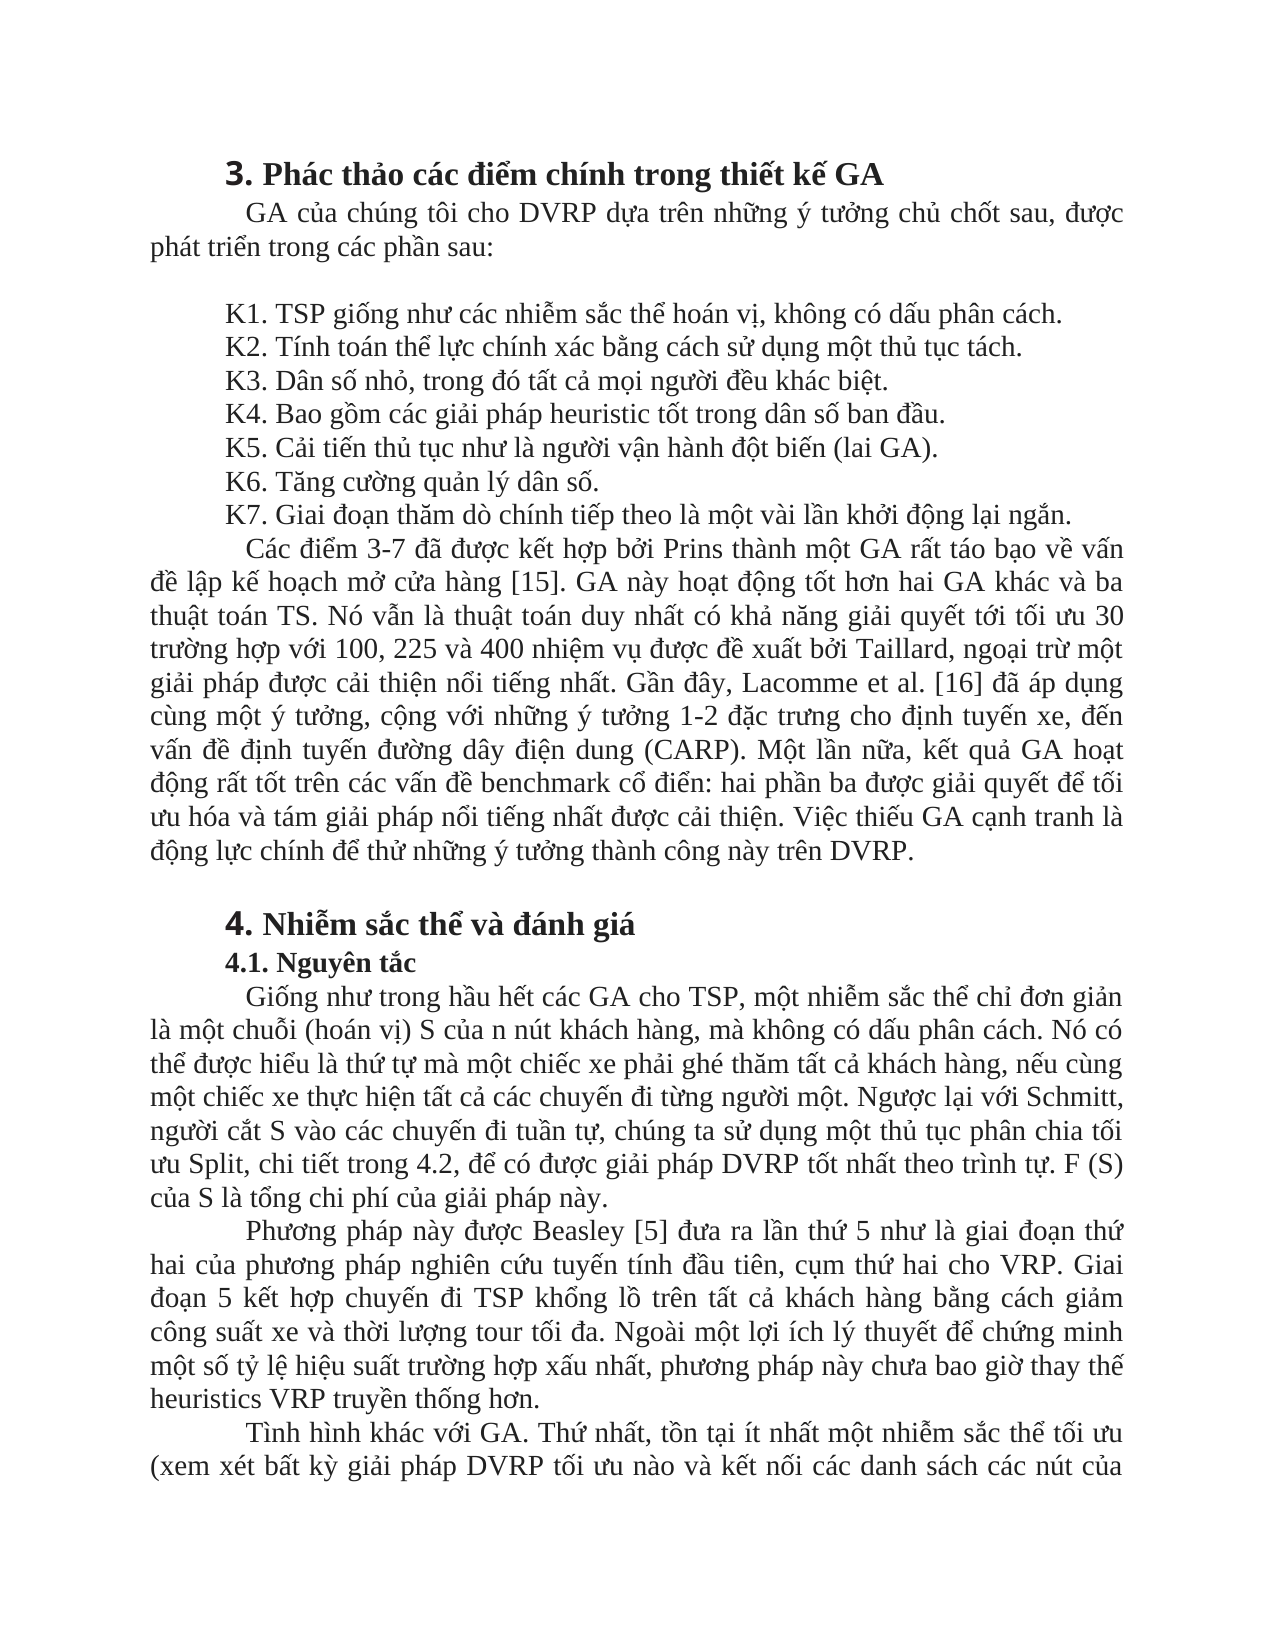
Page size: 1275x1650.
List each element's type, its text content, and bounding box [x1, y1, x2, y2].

text GA của chúng tôi cho DVRP dựa trên những ý tưởng chủ chốt sau, được phát triển trong các phần sau: [150, 195, 1125, 262]
text Giống như trong hầu hết các GA cho TSP, một nhiễm sắc thể chỉ đơn giản là một chuỗi (hoán vị) S của n nút khách hàng, mà không có dấu phân cách. Nó có thể được hiểu là thứ tự mà một chiếc xe phải ghé thăm tất cả khách hàng, nếu cùng một chiếc xe thực hiện tất cả các chuyến đi từng người một. Ngược lại với Schmitt, người cắt S vào các chuyến đi tuần tự, chúng ta sử dụng một thủ tục phân chia tối ưu Split, chi tiết trong 4.2, để có được giải pháp DVRP tốt nhất theo trình tự. F (S) của S là tổng chi phí của giải pháp này. [150, 979, 1125, 1213]
text Phương pháp này được Beasley [5] đưa ra lần thứ 5 như là giai đoạn thứ hai của phương pháp nghiên cứu tuyến tính đầu tiên, cụm thứ hai cho VRP. Giai đoạn 5 kết hợp chuyến đi TSP khổng lồ trên tất cả khách hàng bằng cách giảm công suất xe và thời lượng tour tối đa. Ngoài một lợi ích lý thuyết để chứng minh một số tỷ lệ hiệu suất trường hợp xấu nhất, phương pháp này chưa bao giờ thay thế heuristics VRP truyền thống hơn. [150, 1213, 1125, 1415]
text Các điểm 3-7 đã được kết hợp bởi Prins thành một GA rất táo bạo về vấn đề lập kế hoạch mở cửa hàng [15]. GA này hoạt động tốt hơn hai GA khác và ba thuật toán TS. Nó vẫn là thuật toán duy nhất có khả năng giải quyết tới tối ưu 30 trường hợp với 100, 225 và 400 nhiệm vụ được đề xuất bởi Taillard, ngoại trừ một giải pháp được cải thiện nổi tiếng nhất. Gần đây, Lacomme et al. [16] đã áp dụng cùng một ý tưởng, cộng với những ý tưởng 1-2 đặc trưng cho định tuyến xe, đến vấn đề định tuyến đường dây điện dung (CARP). Một lần nữa, kết quả GA hoạt động rất tốt trên các vấn đề benchmark cổ điển: hai phần ba được giải quyết để tối ưu hóa và tám giải pháp nổi tiếng nhất được cải thiện. Việc thiếu GA cạnh tranh là động lực chính để thử những ý tưởng thành công này trên DVRP. [150, 531, 1125, 866]
list Phác thảo các điểm chính trong thiết kế GA [225, 150, 1125, 195]
text K1. TSP giống như các nhiễm sắc thể hoán vị, không có dấu phân cách. K2. Tính toán thể lực chính xác bằng cách sử dụng một thủ tục tách. K3. Dân số nhỏ, trong đó tất cả mọi người đều khác biệt. K4. Bao gồm các giải pháp heuristic tốt trong dân số ban đầu. K5. Cải tiến thủ tục như là người vận hành đột biến (lai GA). K6. Tăng cường quản lý dân số. K7. Giai đoạn thăm dò chính tiếp theo là một vài lần khởi động lại ngắn. [225, 262, 1125, 531]
text 4.1. Nguyên tắc [225, 945, 1125, 979]
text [150, 1415, 1125, 1482]
list Nhiễm sắc thể và đánh giá [225, 900, 1125, 945]
